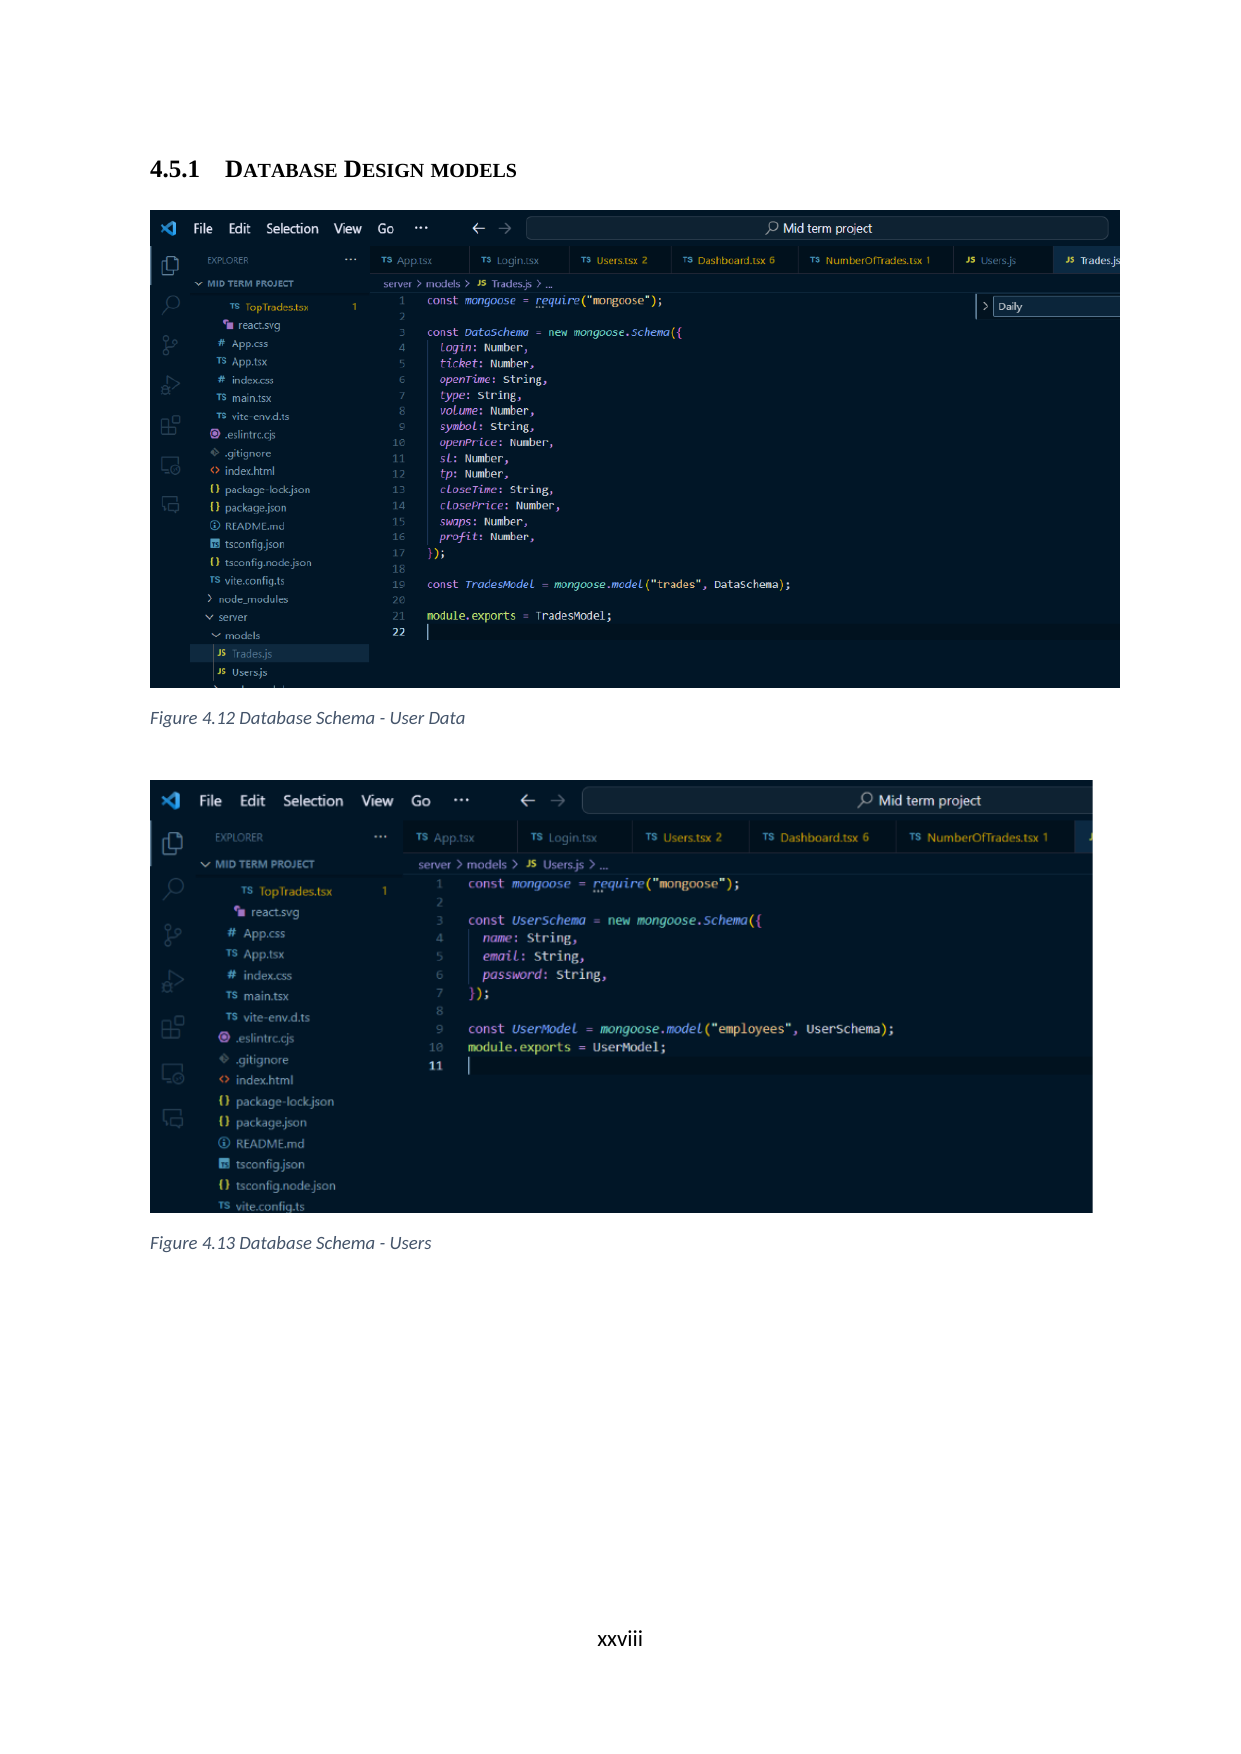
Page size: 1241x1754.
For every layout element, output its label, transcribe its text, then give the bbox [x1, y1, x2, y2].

picture [150, 210, 1120, 688]
picture [150, 780, 1093, 1213]
subtitle Database Design models [150, 154, 1090, 183]
